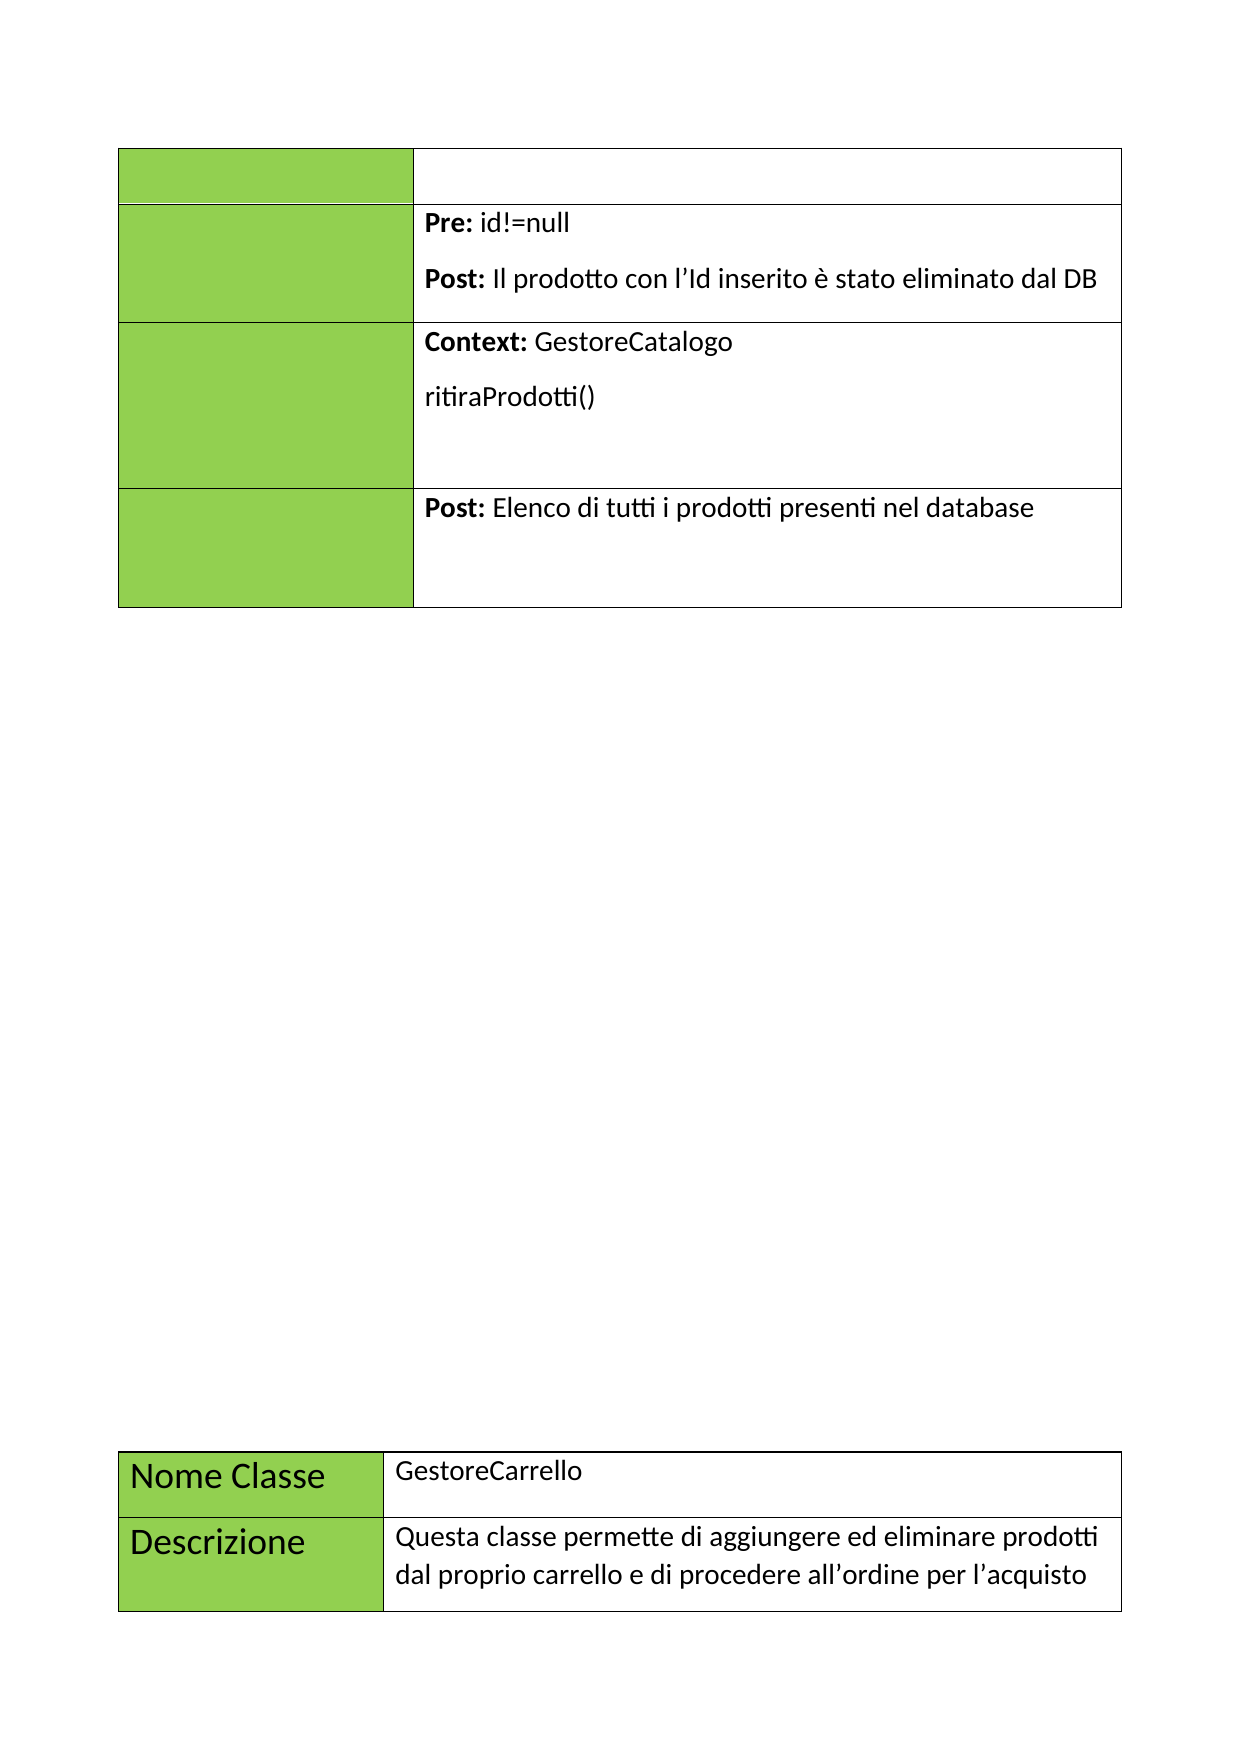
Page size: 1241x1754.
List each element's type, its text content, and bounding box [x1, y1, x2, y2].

table_cell [119, 489, 413, 607]
table_cell [119, 323, 413, 488]
table_cell [119, 149, 413, 203]
table_cell Descrizione [119, 1518, 383, 1611]
table_header Nome Classe [119, 1453, 383, 1517]
table_cell Pre: id!=null Post: Il prodotto con l’Id inserito è stato eliminato dal DB [414, 205, 1121, 322]
table_cell Post: Elenco di tutti i prodotti presenti nel database [414, 489, 1121, 607]
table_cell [414, 149, 1121, 203]
table_cell Context: GestoreCatalogo ritiraProdotti() [414, 323, 1121, 488]
table_cell Questa classe permette di aggiungere ed eliminare prodotti dal proprio carrello e di procedere all’ordine per l’acquisto [384, 1518, 1121, 1611]
table_header GestoreCarrello [384, 1453, 1121, 1517]
table_cell [119, 205, 413, 322]
